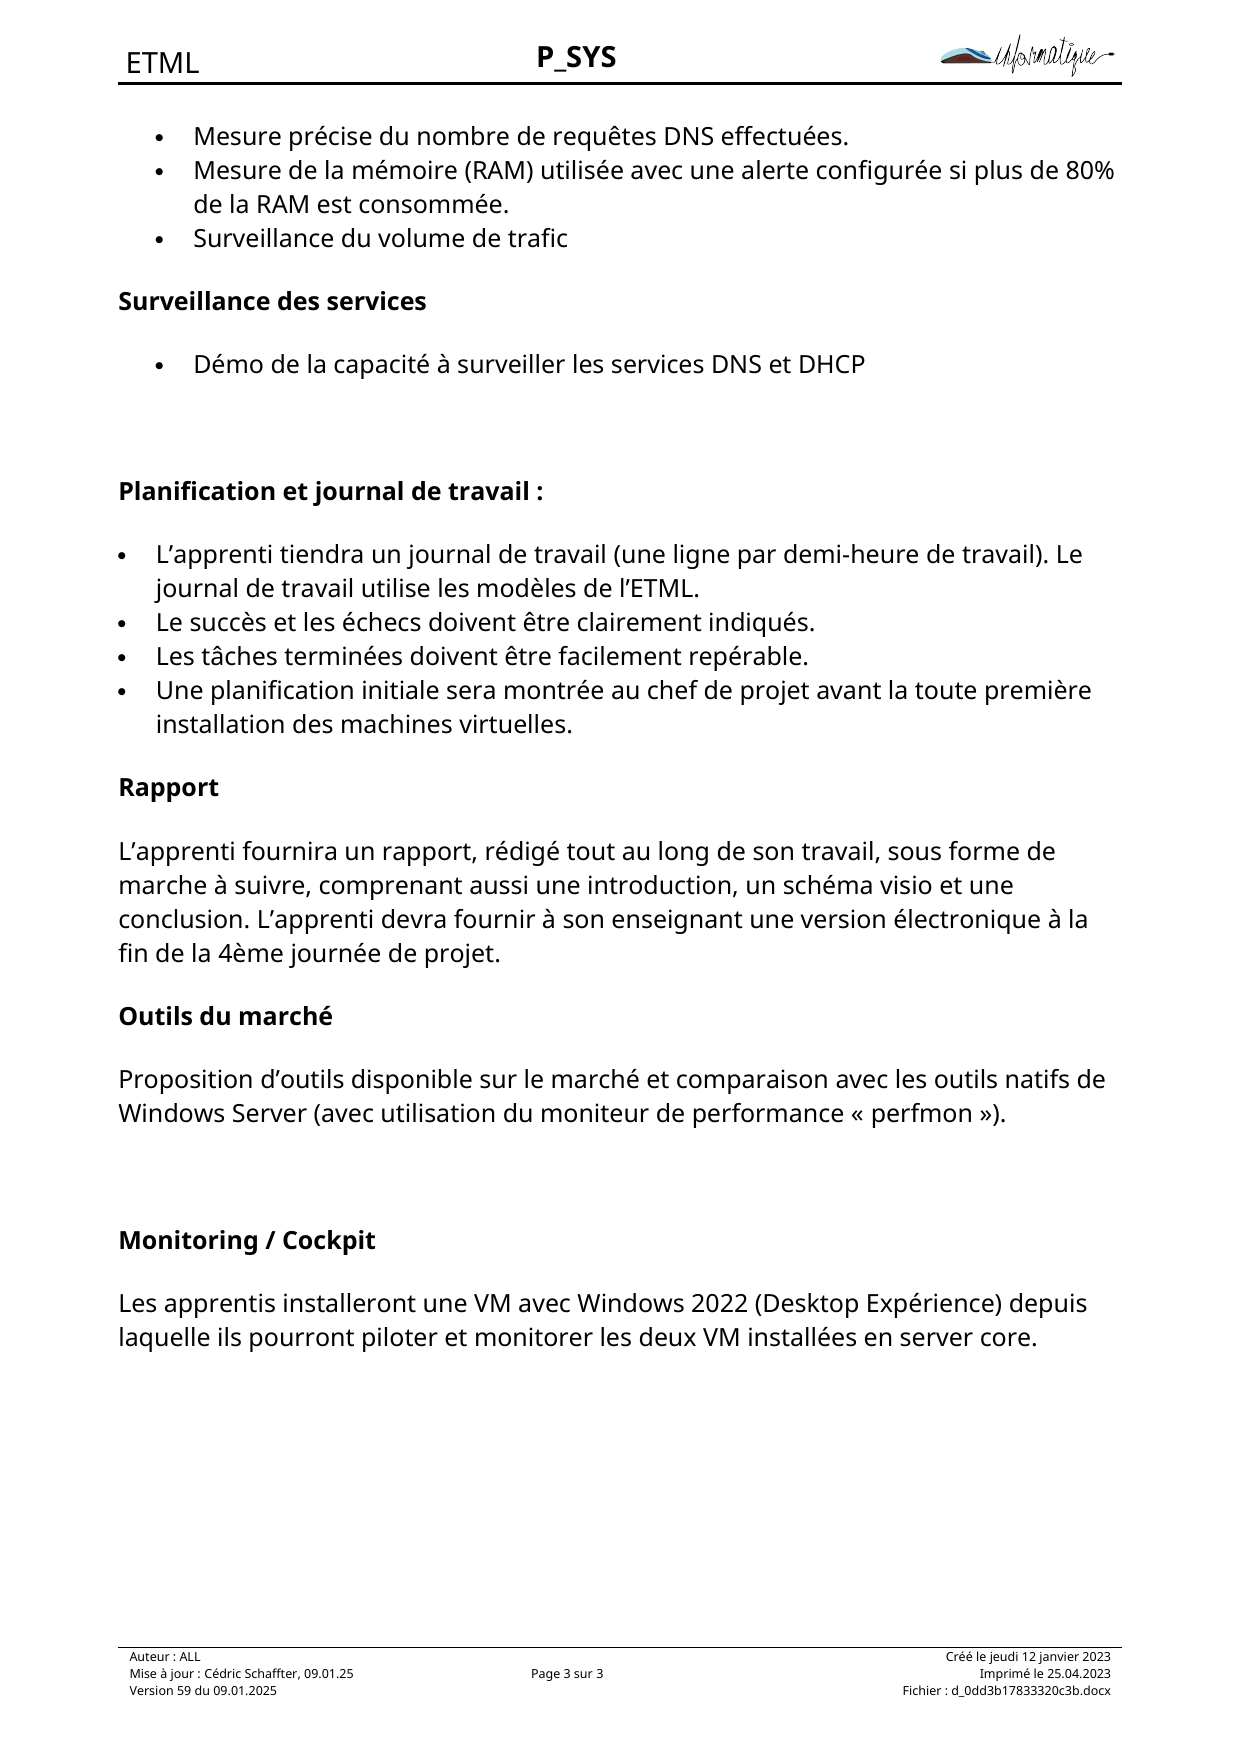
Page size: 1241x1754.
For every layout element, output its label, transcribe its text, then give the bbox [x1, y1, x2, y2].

list Démo de la capacité à surveiller les services DNS et DHCP [156, 347, 1122, 381]
text Monitoring / Cockpit [118, 1222, 1122, 1257]
text Les apprentis installeront une VM avec Windows 2022 (Desktop Expérience) depuis laquelle ils pourront piloter et monitorer les deux VM installées en server core. [118, 1286, 1122, 1354]
list Une planification initiale sera montrée au chef de projet avant la toute première installation des machines virtuelles. [118, 673, 1122, 741]
text Rapport [118, 770, 1122, 804]
text Outils du marché [118, 999, 1122, 1033]
picture [941, 34, 1115, 77]
text Surveillance des services [118, 284, 1122, 318]
list Le succès et les échecs doivent être clairement indiqués. [118, 605, 1122, 639]
list L’apprenti tiendra un journal de travail (une ligne par demi-heure de travail). Le journal de travail utilise les modèles de l’ETML. [118, 537, 1122, 605]
text Proposition d’outils disponible sur le marché et comparaison avec les outils natifs de Windows Server (avec utilisation du moniteur de performance « perfmon »). [118, 1062, 1122, 1130]
list Surveillance du volume de trafic [156, 220, 1122, 254]
text Planification et journal de travail : [118, 473, 1122, 507]
text L’apprenti fournira un rapport, rédigé tout au long de son travail, sous forme de marche à suivre, comprenant aussi une introduction, un schéma visio et une conclusion. L’apprenti devra fournir à son enseignant une version électronique à la fin de la 4ème journée de projet. [118, 833, 1122, 969]
list Mesure précise du nombre de requêtes DNS effectuées. [156, 118, 1122, 152]
list Les tâches terminées doivent être facilement repérable. [118, 639, 1122, 673]
list Mesure de la mémoire (RAM) utilisée avec une alerte configurée si plus de 80% de la RAM est consommée. [156, 152, 1122, 220]
